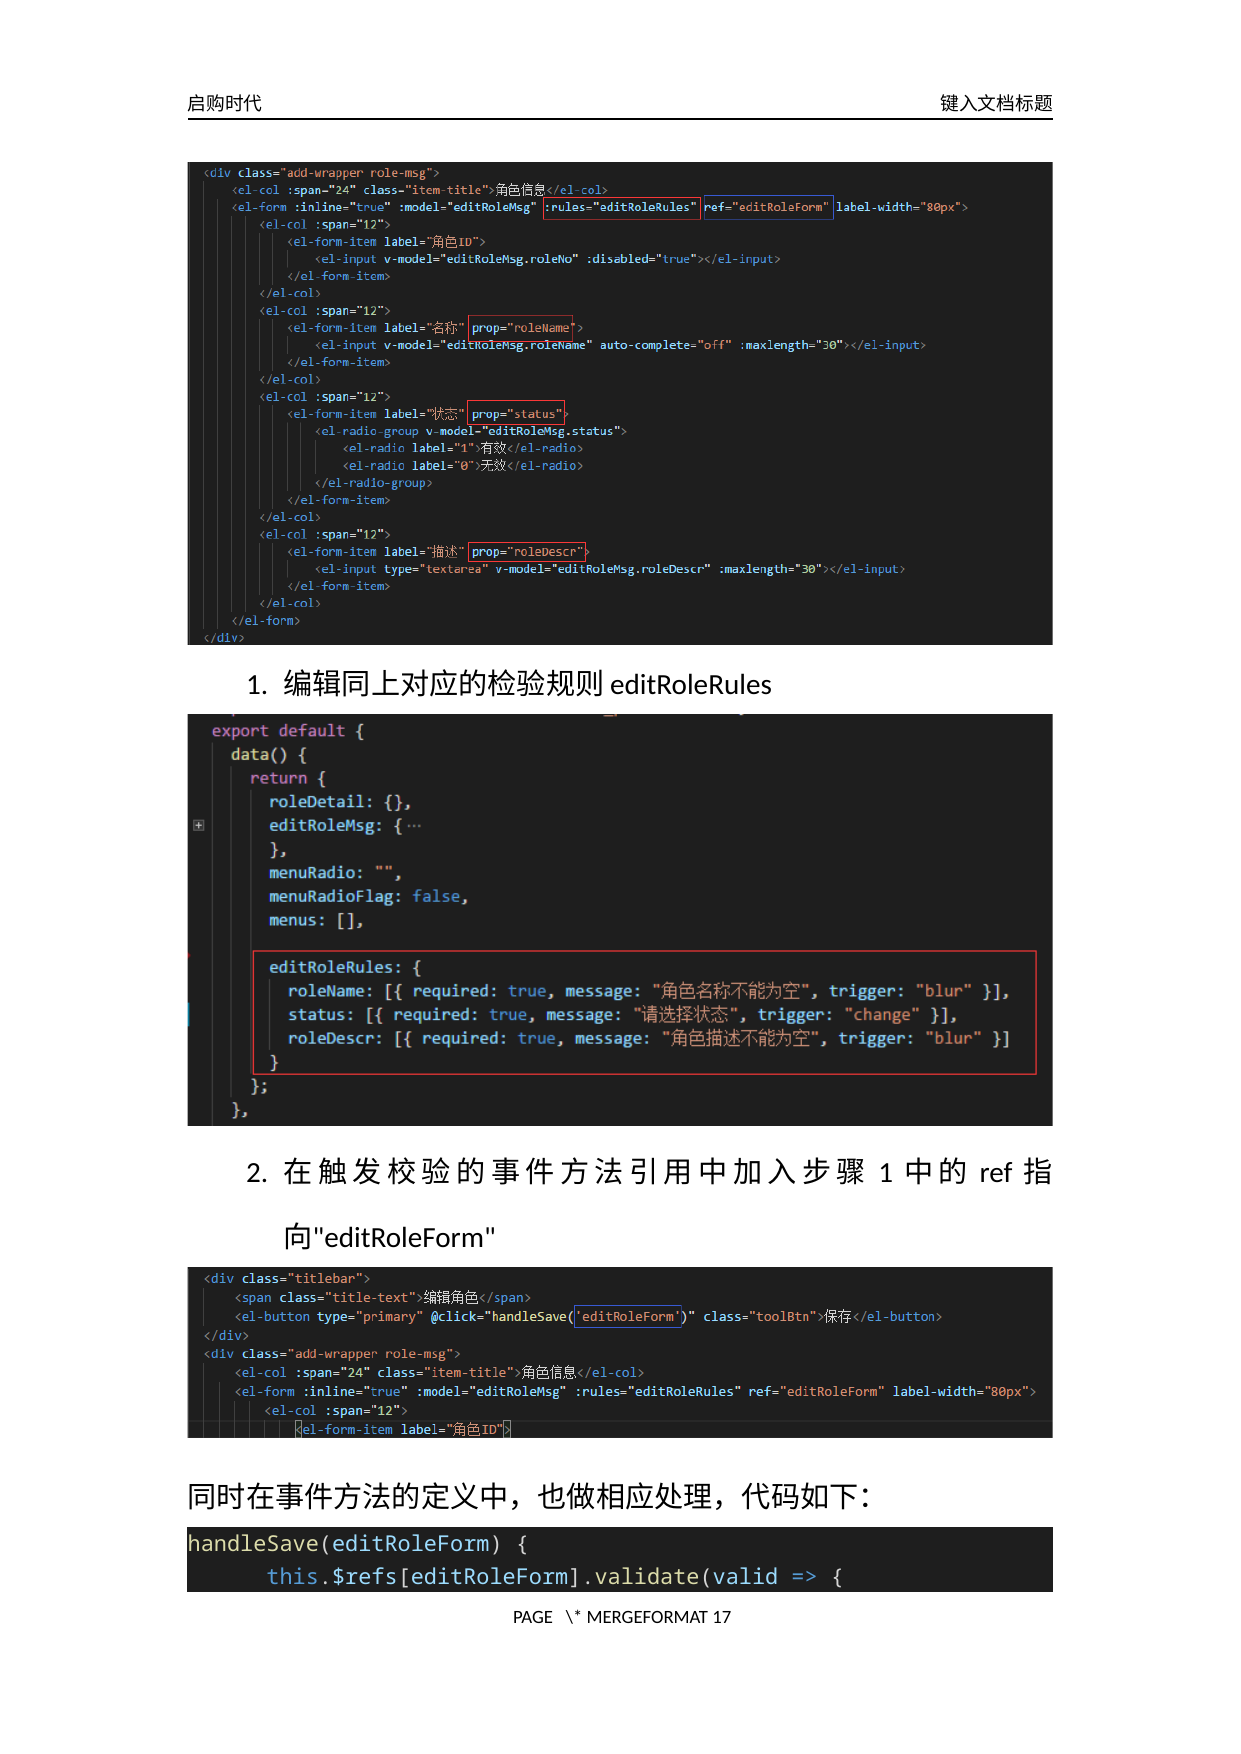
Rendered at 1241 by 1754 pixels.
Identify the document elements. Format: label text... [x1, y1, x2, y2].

text handleSave(editRoleForm) { [187, 1527, 1053, 1559]
picture [187, 714, 1053, 1126]
text 同时在事件方法的定义中，也做相应处理，代码如下： [187, 1462, 1053, 1527]
list 编辑同上对应的检验规则editRoleRules [246, 649, 1053, 714]
picture [187, 162, 1053, 645]
picture [187, 1267, 1053, 1438]
list 在触发校验的事件方法引用中加入步骤1中的ref指向"editRoleForm" [246, 1137, 1053, 1267]
text this.$refs[editRoleForm].validate(valid => { [187, 1559, 1053, 1592]
